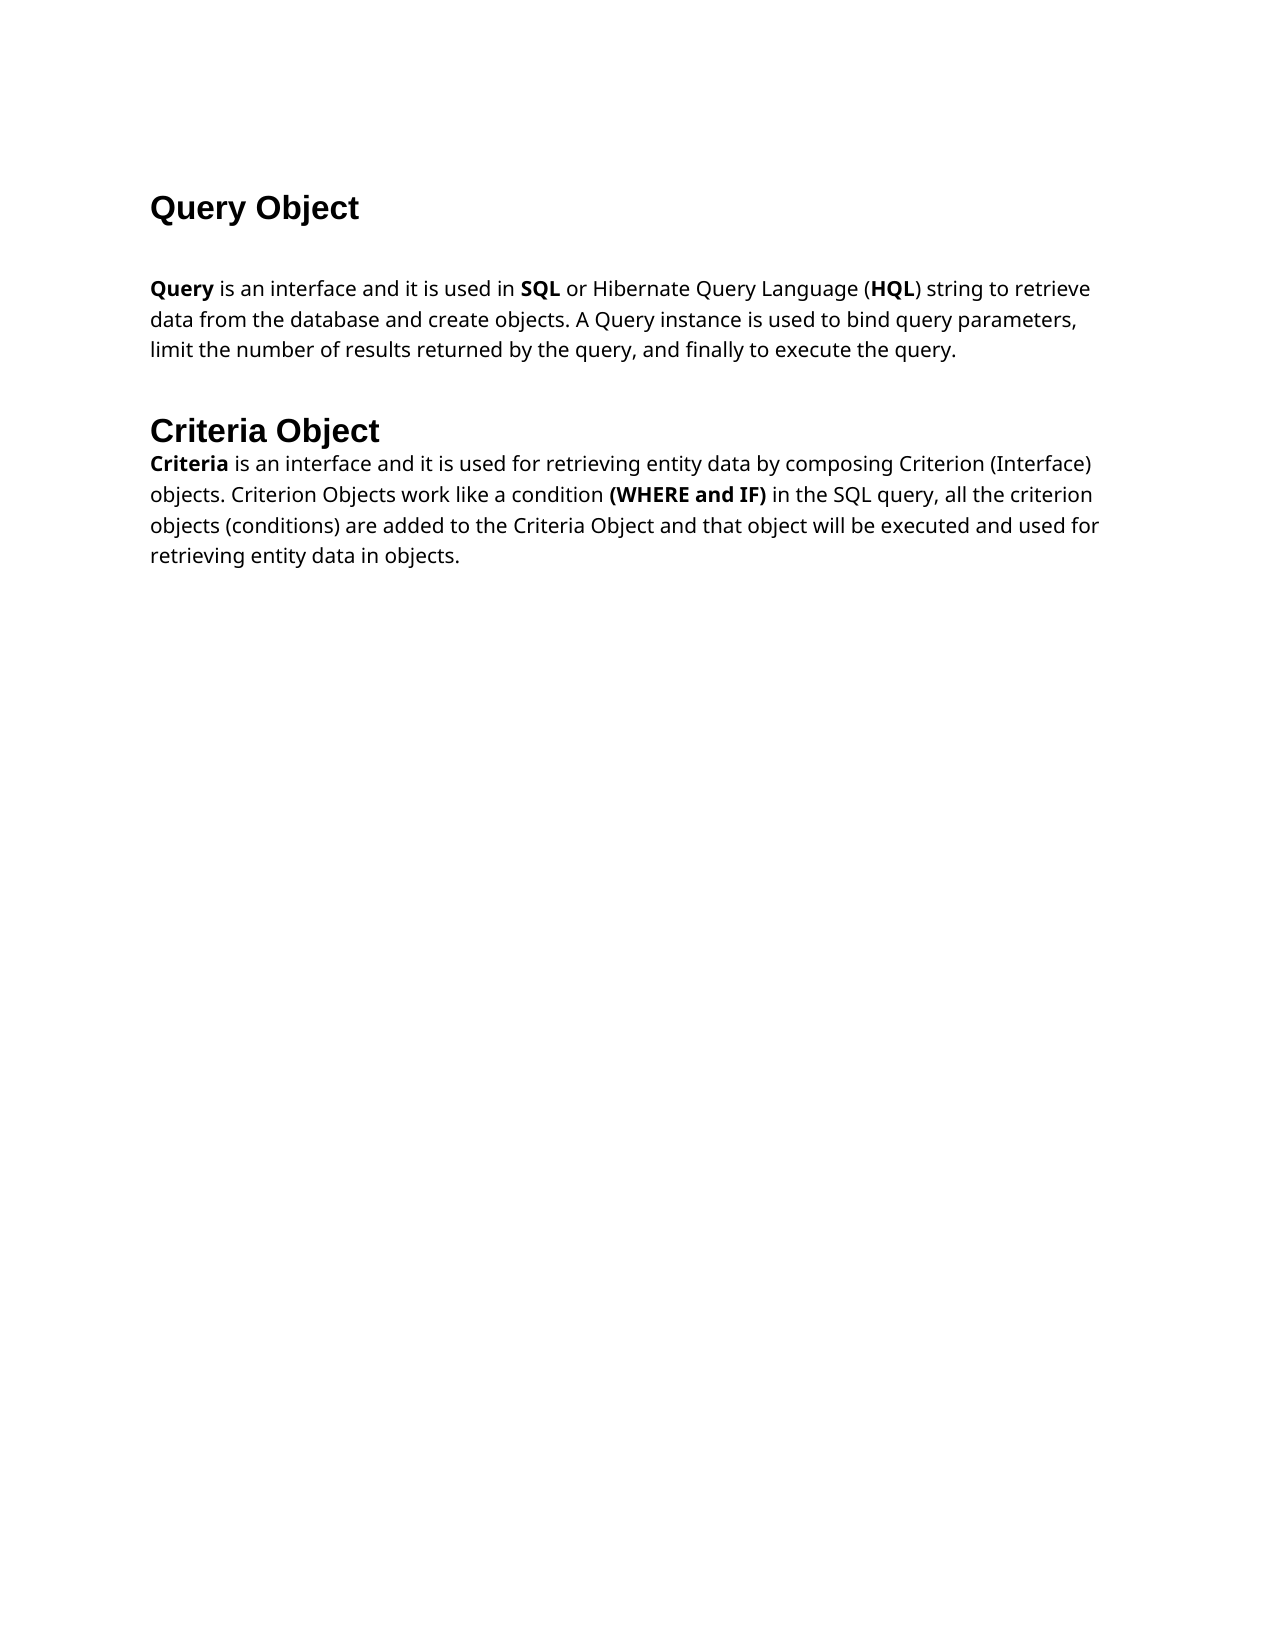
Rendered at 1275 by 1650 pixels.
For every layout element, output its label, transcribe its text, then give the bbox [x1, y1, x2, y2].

text Query is an interface and it is used in SQL or Hibernate Query Language (HQL) string to retrieve data from the database and create objects. A Query instance is used to bind query parameters, limit the number of results returned by the query, and finally to execute the query. [150, 274, 1125, 364]
text Query Object [150, 188, 1125, 227]
text Criteria is an interface and it is used for retrieving entity data by composing Criterion (Interface) objects. Criterion Objects work like a condition (WHERE and IF) in the SQL query, all the criterion objects (conditions) are added to the Criteria Object and that object will be executed and used for retrieving entity data in objects. [150, 449, 1125, 570]
text Criteria Object [150, 411, 1125, 449]
